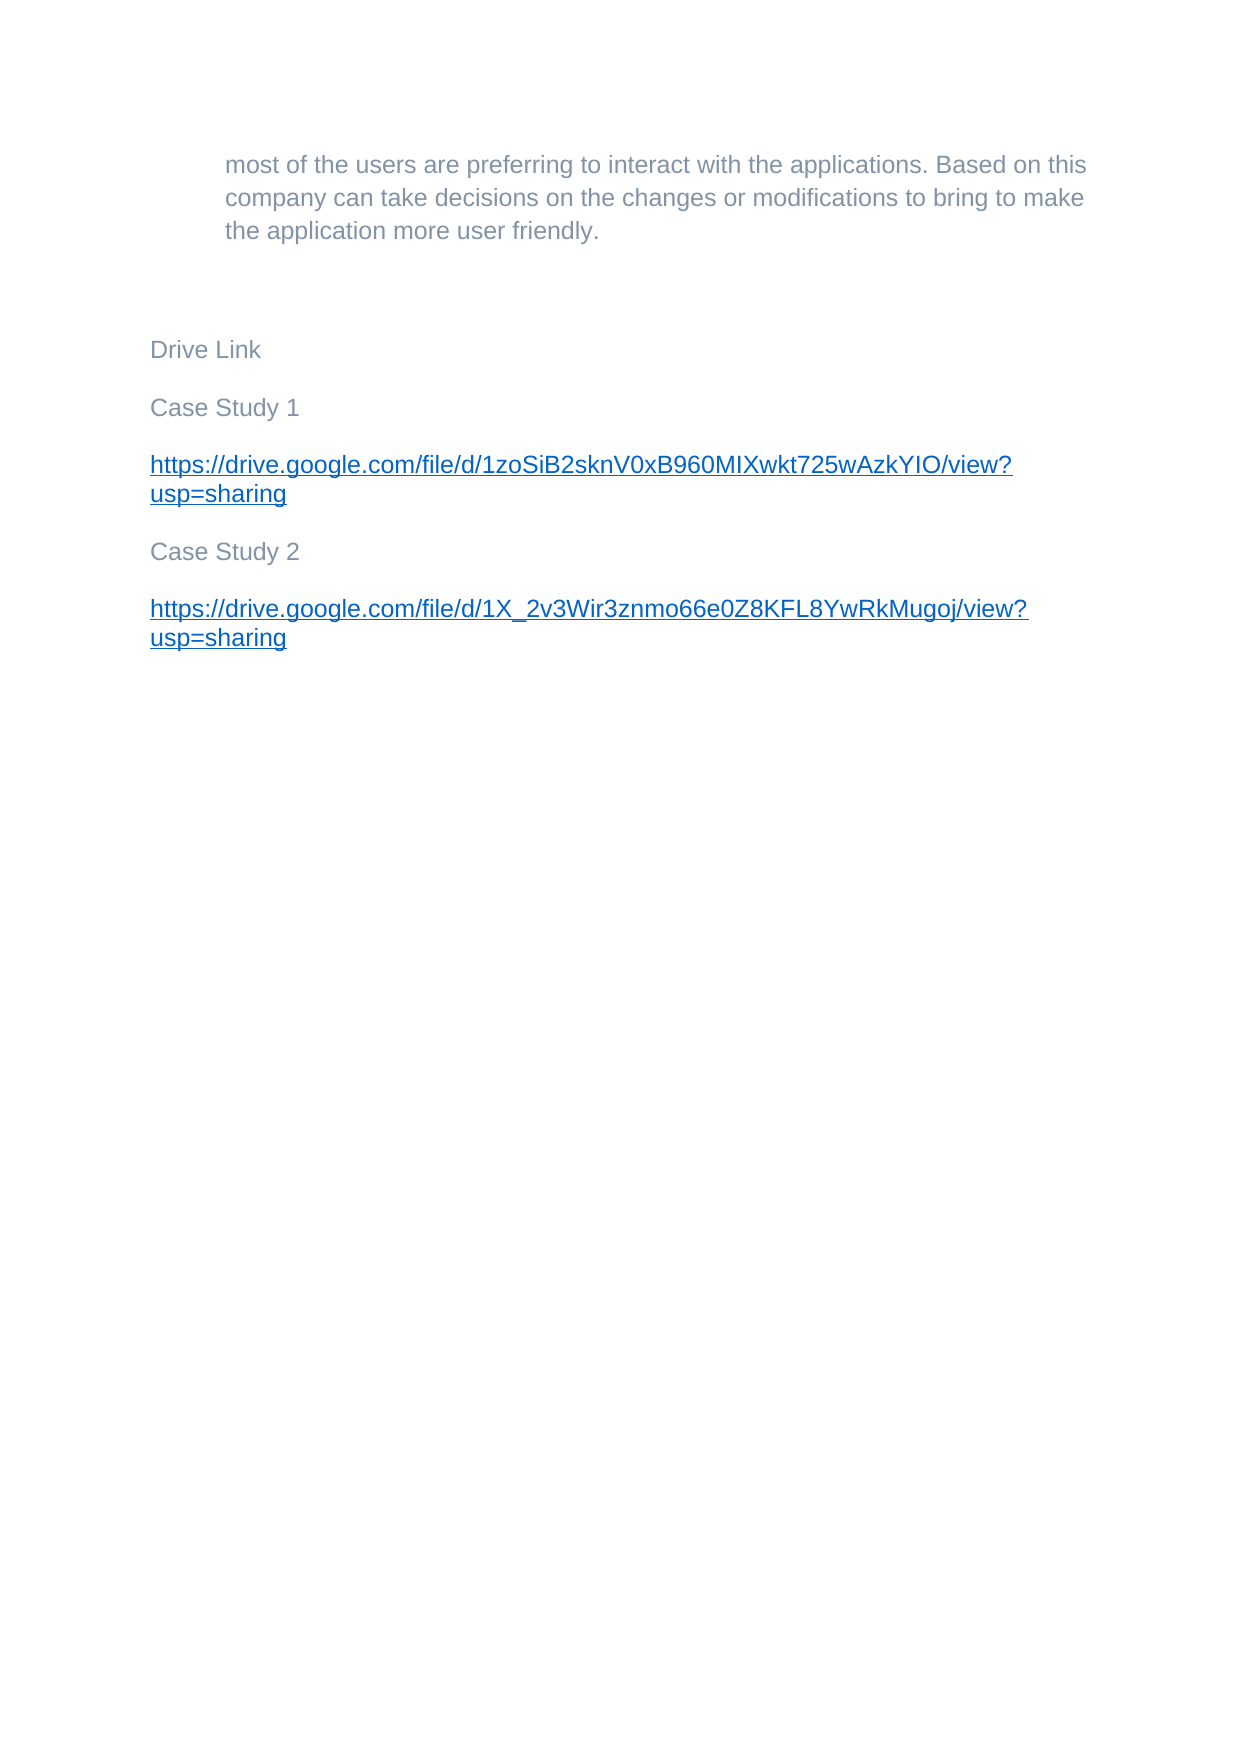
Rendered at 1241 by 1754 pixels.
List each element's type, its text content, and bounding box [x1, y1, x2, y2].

text https://drive.google.com/file/d/1X_2v3Wir3znmo66e0Z8KFL8YwRkMugoj/view?usp=sharing [150, 594, 1090, 652]
text Case Study 1 [150, 393, 1090, 422]
text Case Study 2 [150, 537, 1090, 565]
text Drive Link [150, 335, 1090, 364]
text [225, 150, 1090, 245]
text https://drive.google.com/file/d/1zoSiB2sknV0xB960MIXwkt725wAzkYIO/view?usp=sharing [150, 450, 1090, 508]
